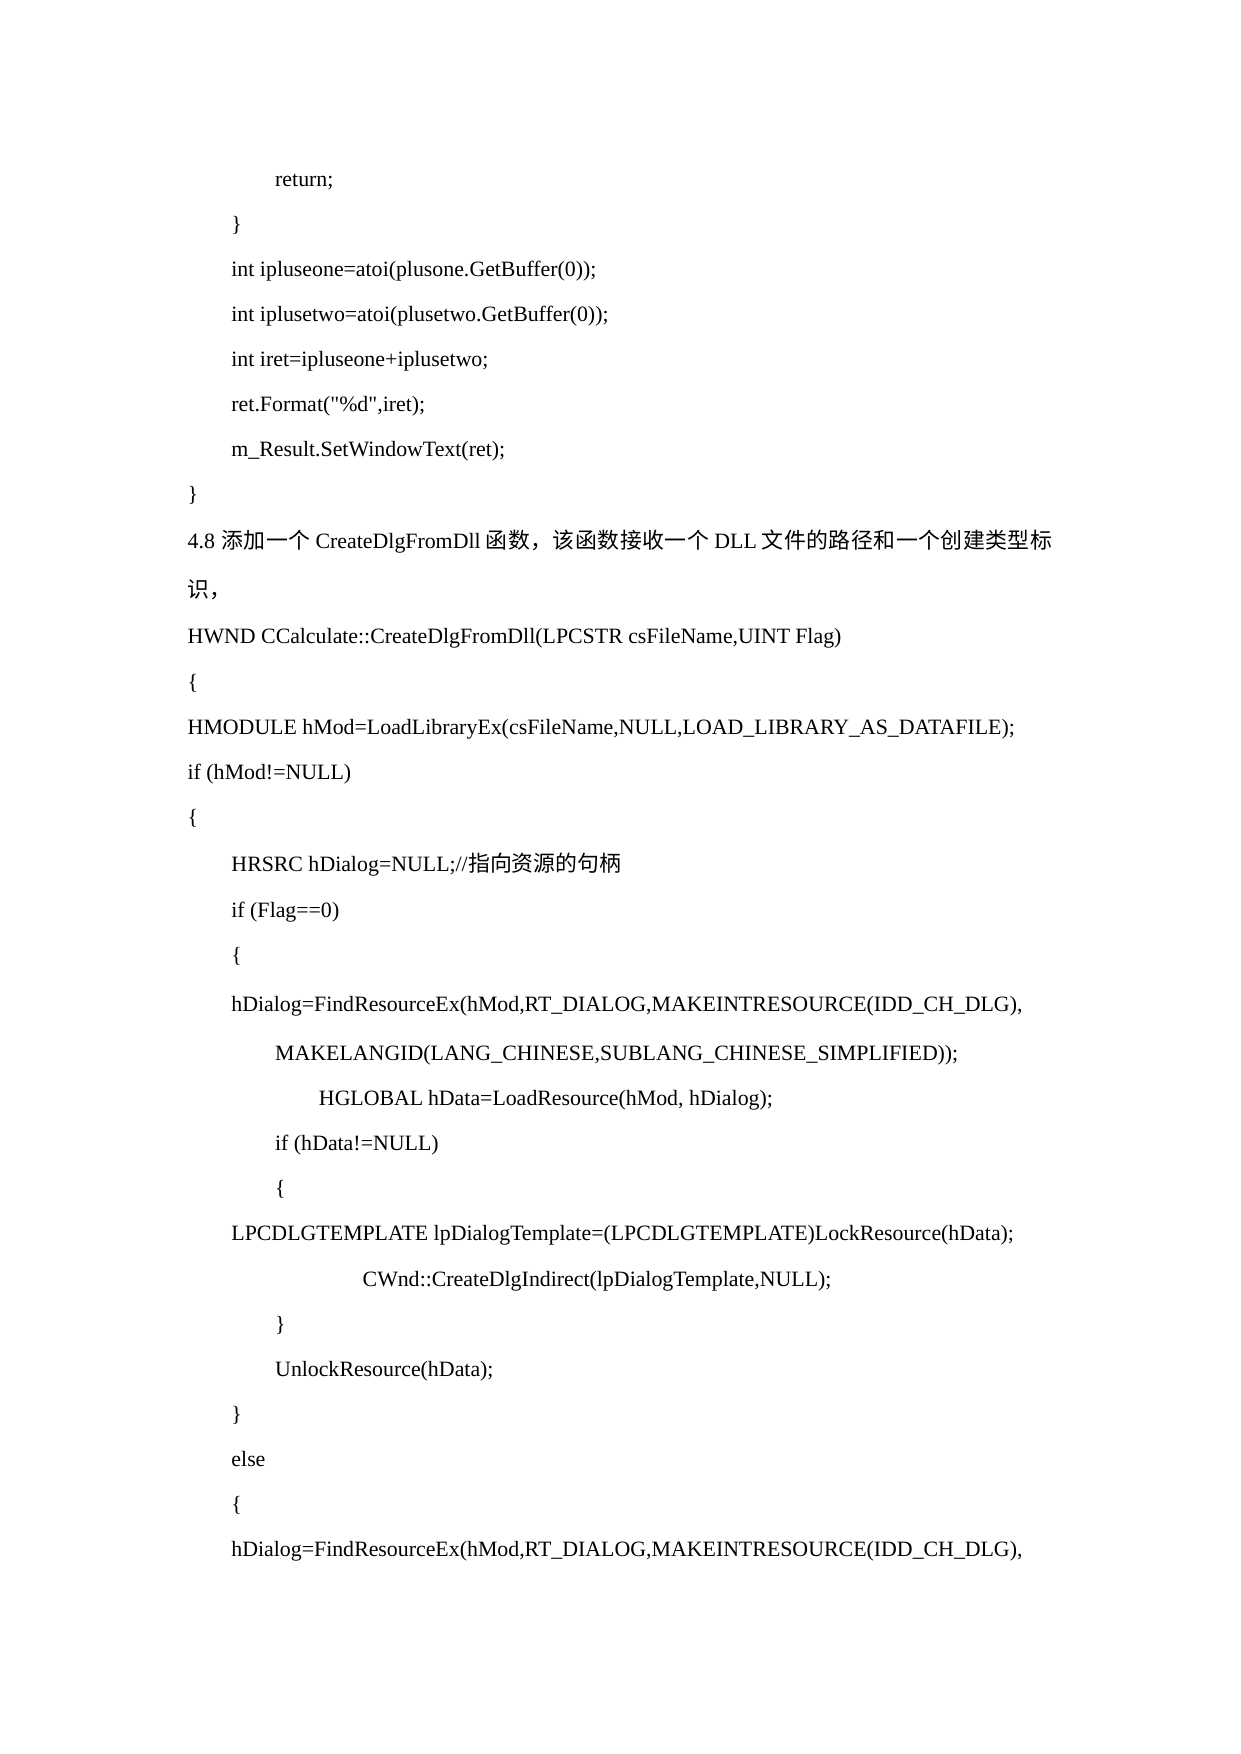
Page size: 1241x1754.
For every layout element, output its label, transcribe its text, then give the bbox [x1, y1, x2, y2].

text { [187, 1172, 1053, 1204]
text { hDialog=FindResourceEx(hMod,RT_DIALOG,MAKEINTRESOURCE(IDD_CH_DLG), MAKELANGID(LANG_CHINESE,SUBLANG_CHINESE_SIMPLIFIED)); [187, 939, 1053, 1069]
text } [187, 1397, 1053, 1430]
text int ipluseone=atoi(plusone.GetBuffer(0)); [187, 252, 1053, 285]
text CWnd::CreateDlgIndirect(lpDialogTemplate,NULL); [187, 1262, 1053, 1294]
text } [187, 1307, 1053, 1339]
text } [187, 478, 1053, 510]
text if (hData!=NULL) [187, 1127, 1053, 1159]
text else [187, 1442, 1053, 1475]
text int iplusetwo=atoi(plusetwo.GetBuffer(0)); [187, 297, 1053, 330]
text return; [187, 162, 1053, 194]
text } [187, 207, 1053, 239]
text 4.8 添加一个CreateDlgFromDll函数，该函数接收一个DLL文件的路径和一个创建类型标识， [187, 523, 1053, 604]
text { [187, 1487, 1053, 1520]
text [187, 1217, 1053, 1249]
text UnlockResource(hData); [187, 1352, 1053, 1384]
text HWND CCalculate::CreateDlgFromDll(LPCSTR csFileName,UINT Flag) [187, 620, 1053, 652]
text m_Result.SetWindowText(ret); [187, 433, 1053, 465]
text HMODULE hMod=LoadLibraryEx(csFileName,NULL,LOAD_LIBRARY_AS_DATAFILE); [187, 710, 1053, 743]
text if (Flag==0) [187, 894, 1053, 926]
text { [187, 665, 1053, 697]
text hDialog=FindResourceEx(hMod,RT_DIALOG,MAKEINTRESOURCE(IDD_CH_DLG), [187, 1532, 1053, 1565]
text if (hMod!=NULL) [187, 755, 1053, 788]
text { [187, 800, 1053, 833]
text ret.Format("%d",iret); [187, 387, 1053, 420]
text HGLOBAL hData=LoadResource(hMod, hDialog); [187, 1081, 1053, 1114]
text int iret=ipluseone+iplusetwo; [187, 342, 1053, 375]
text HRSRC hDialog=NULL;//指向资源的句柄 [187, 845, 1053, 878]
